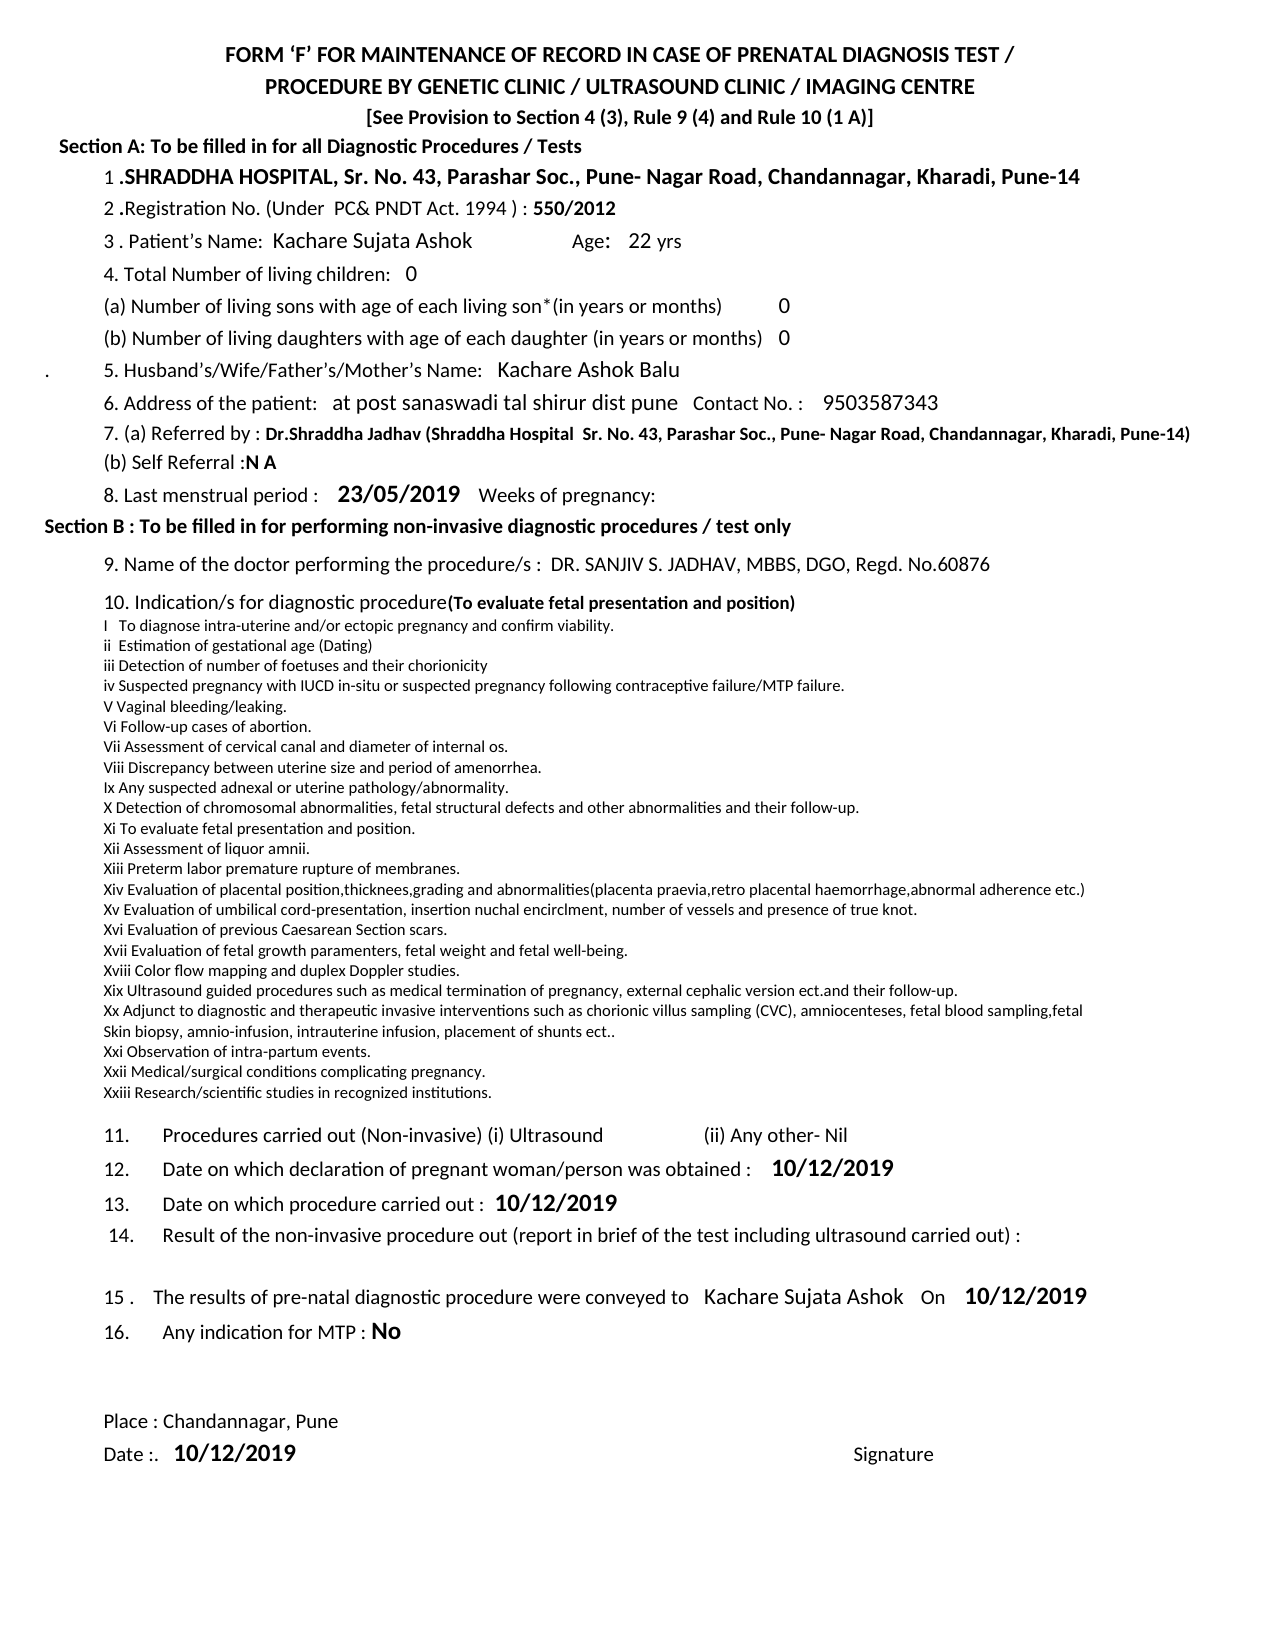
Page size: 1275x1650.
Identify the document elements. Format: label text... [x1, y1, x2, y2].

text 3 . Patient’s Name: Age: yrs [44, 224, 1166, 254]
text Date :. Signature [0, 1438, 1275, 1468]
text I To diagnose intra-uterine and/or ectopic pregnancy and confirm viability. [75, 615, 1255, 635]
text 11. Procedures carried out (Non-invasive) (i) Ultrasound (ii) Any other- Nil [0, 1123, 1275, 1148]
text Xii Assessment of liquor amnii. [0, 838, 1196, 858]
text 7. (a) Referred by : Dr.Shraddha Jadhav (Shraddha Hospital Sr. No. 43, Parashar Soc., Pune- Nagar Road, Chandannagar, Kharadi, Pune-14) [44, 420, 1255, 445]
text iii Detection of number of foetuses and their chorionicity [0, 655, 1196, 676]
text Ix Any suspected adnexal or uterine pathology/abnormality. [0, 777, 1196, 798]
text Xv Evaluation of umbilical cord-presentation, insertion nuchal encirclment, number of vessels and presence of true knot. [0, 899, 1275, 919]
text Section B : To be filled in for performing non-invasive diagnostic procedures / test only [44, 513, 1255, 538]
text 15 . The results of pre-natal diagnostic procedure were conveyed to On [0, 1280, 1275, 1311]
text FORM ‘F’ FOR MAINTENANCE OF RECORD IN CASE OF PRENATAL DIAGNOSIS TEST / [44, 40, 1196, 68]
text 2 .Registration No. (Under PC& PNDT Act. 1994 ) : 550/2012 [44, 195, 1196, 220]
text . 5. Husband’s/Wife/Father’s/Mother’s Name: [44, 355, 1255, 383]
text 8. Last menstrual period : Weeks of pregnancy: [44, 478, 1255, 509]
text PROCEDURE BY GENETIC CLINIC / ULTRASOUND CLINIC / IMAGING CENTRE [44, 72, 1196, 100]
text Xxi Observation of intra-partum events. [103, 1041, 1275, 1062]
text Xvii Evaluation of fetal growth paramenters, fetal weight and fetal well-being. [0, 940, 1275, 960]
text [See Provision to Section 4 (3), Rule 9 (4) and Rule 10 (1 A)] [44, 104, 1196, 129]
text 16. Any indication for MTP : No [0, 1315, 1275, 1346]
text Skin biopsy, amnio-infusion, intrauterine infusion, placement of shunts ect.. [0, 1021, 1275, 1041]
text ii Estimation of gestational age (Dating) [0, 635, 1196, 655]
text 13. Date on which procedure carried out : [0, 1187, 1275, 1217]
text Xxiii Research/scientific studies in recognized institutions. [0, 1082, 1275, 1102]
text Xiii Preterm labor premature rupture of membranes. [0, 858, 1196, 879]
text Xiv Evaluation of placental position,thicknees,grading and abnormalities(placenta praevia,retro placental haemorrhage,abnormal adherence etc.) [0, 879, 1275, 899]
text iv Suspected pregnancy with IUCD in-situ or suspected pregnancy following contraceptive failure/MTP failure. [0, 676, 1196, 696]
text (b) Self Referral :N A [44, 449, 1255, 474]
text Xviii Color flow mapping and duplex Doppler studies. [0, 960, 1275, 980]
text 6. Address of the patient: Contact No. : [103, 388, 1255, 416]
text Xxii Medical/surgical conditions complicating pregnancy. [0, 1062, 1275, 1082]
text 4. Total Number of living children: [44, 259, 1196, 287]
text Place : Chandannagar, Pune [0, 1408, 1275, 1434]
text Vii Assessment of cervical canal and diameter of internal os. [0, 737, 1196, 757]
text 10. Indication/s for diagnostic procedure(To evaluate fetal presentation and position) [75, 589, 1255, 615]
text Section A: To be filled in for all Diagnostic Procedures / Tests [44, 133, 1196, 159]
text Xvi Evaluation of previous Caesarean Section scars. [0, 919, 1275, 940]
text X Detection of chromosomal abnormalities, fetal structural defects and other abnormalities and their follow-up. [0, 798, 1196, 818]
text Viii Discrepancy between uterine size and period of amenorrhea. [0, 757, 1196, 777]
text 14. Result of the non-invasive procedure out (report in brief of the test including ultrasound carried out) : [103, 1222, 1226, 1247]
text Xix Ultrasound guided procedures such as medical termination of pregnancy, external cephalic version ect.and their follow-up. [0, 980, 1275, 1001]
text 12. Date on which declaration of pregnant woman/person was obtained : [0, 1152, 1275, 1182]
text 1 .SHRADDHA HOSPITAL, Sr. No. 43, Parashar Soc., Pune- Nagar Road, Chandannagar, Kharadi, Pune-14 [44, 162, 1196, 191]
text (b) Number of living daughters with age of each daughter (in years or months) [44, 323, 1255, 351]
text Xi To evaluate fetal presentation and position. [0, 818, 1196, 838]
text Vi Follow-up cases of abortion. [0, 716, 1196, 737]
text V Vaginal bleeding/leaking. [0, 696, 1196, 716]
text Xx Adjunct to diagnostic and therapeutic invasive interventions such as chorionic villus sampling (CVC), amniocenteses, fetal blood sampling,fetal [0, 1001, 1275, 1021]
text (a) Number of living sons with age of each living son*(in years or months) [44, 291, 1255, 319]
text 9. Name of the doctor performing the procedure/s : DR. SANJIV S. JADHAV, MBBS, DGO, Regd. No.60876 [0, 551, 1255, 577]
